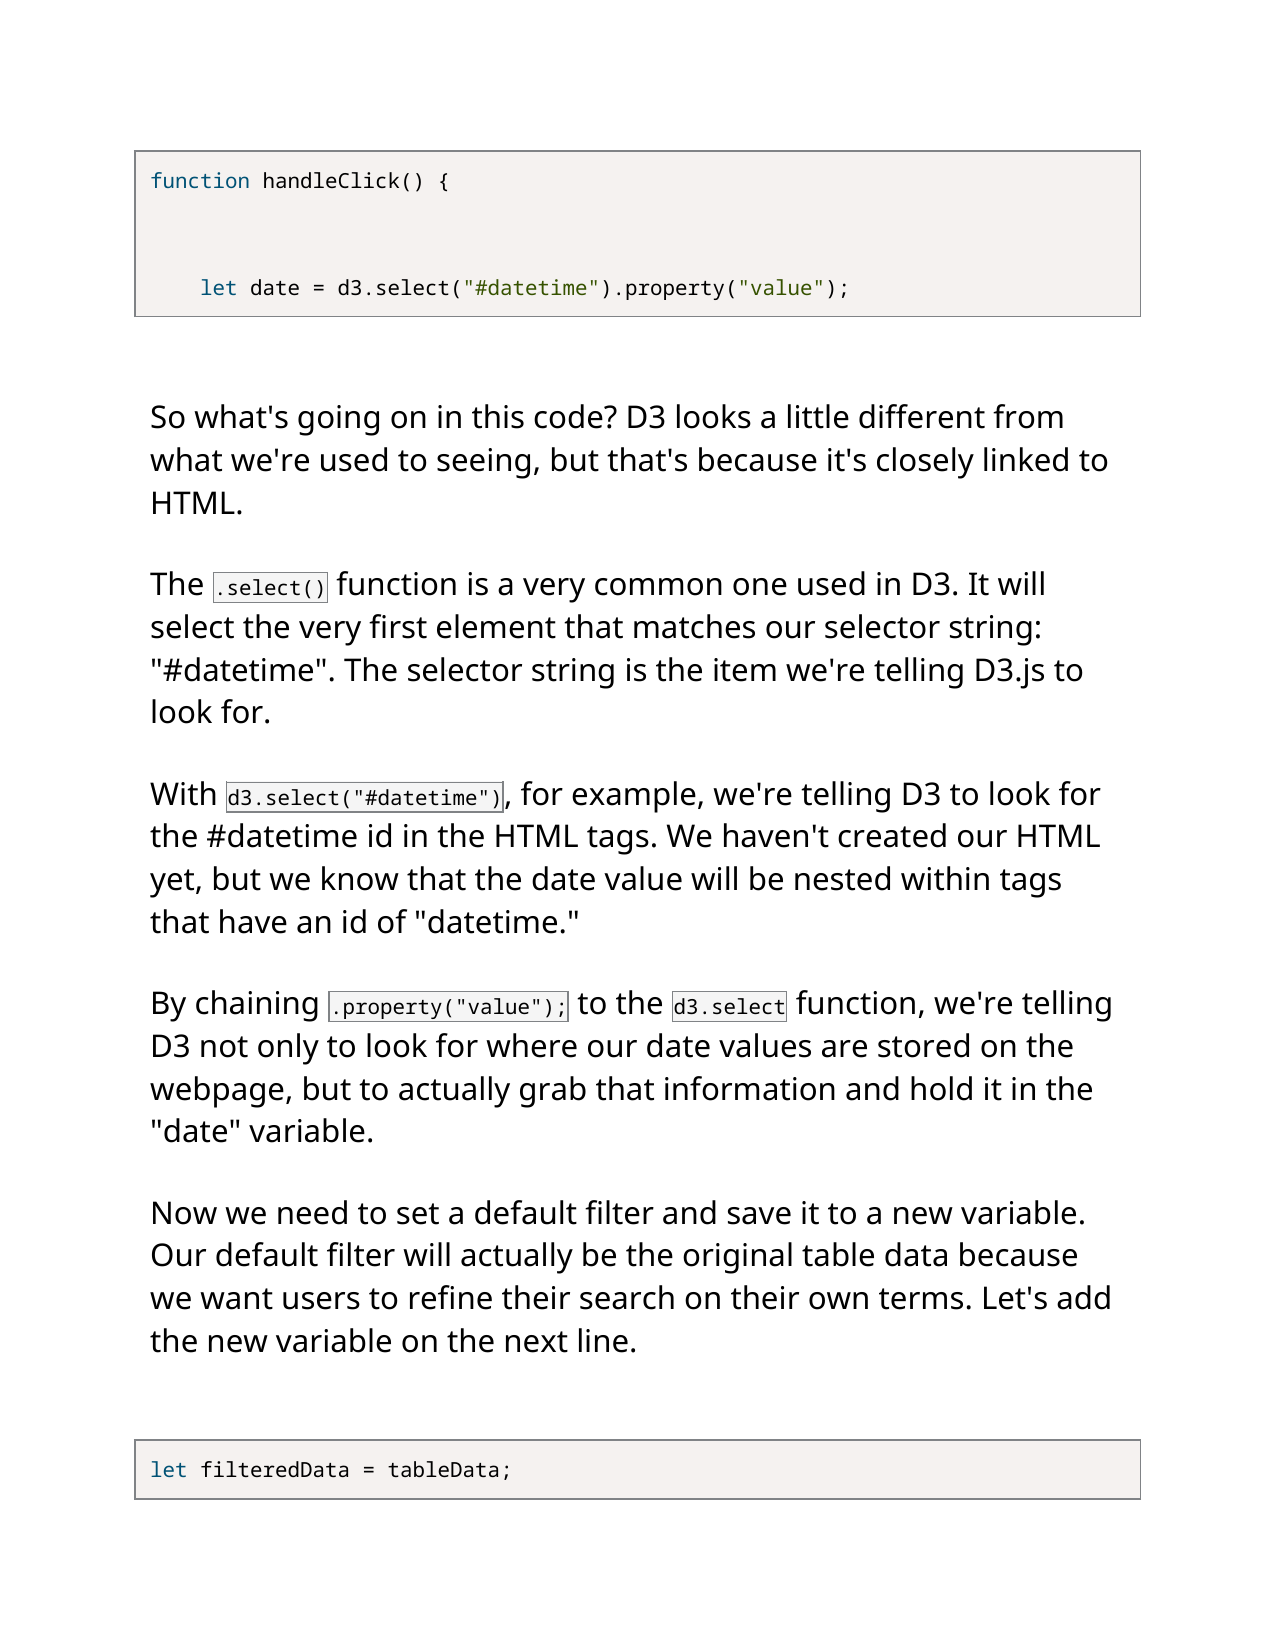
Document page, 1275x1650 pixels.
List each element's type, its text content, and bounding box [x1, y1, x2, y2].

text function handleClick() { [136, 152, 1140, 194]
text The .select() function is a very common one used in D3. It will select the very first element that matches our selector string: "#datetime". The selector string is the item we're telling D3.js to look for. [150, 562, 1125, 733]
text let date = d3.select("#datetime").property("value"); [136, 257, 1140, 316]
text With d3.select("#datetime"), for example, we're telling D3 to look for the #datetime id in the HTML tags. We haven't created our HTML yet, but we know that the date value will be nested within tags that have an id of "datetime." [150, 772, 1125, 942]
text let filteredData = tableData; [136, 1441, 1140, 1498]
text By chaining .property("value"); to the d3.select function, we're telling D3 not only to look for where our date values are stored on the webpage, but to actually grab that information and hold it in the "date" variable. [150, 981, 1125, 1152]
text So what's going on in this code? D3 looks a little different from what we're used to seeing, but that's because it's closely linked to HTML. [150, 395, 1125, 523]
text Now we need to set a default filter and save it to a new variable. Our default filter will actually be the original table data because we want users to refine their search on their own terms. Let's add the new variable on the next line. [150, 1191, 1125, 1361]
